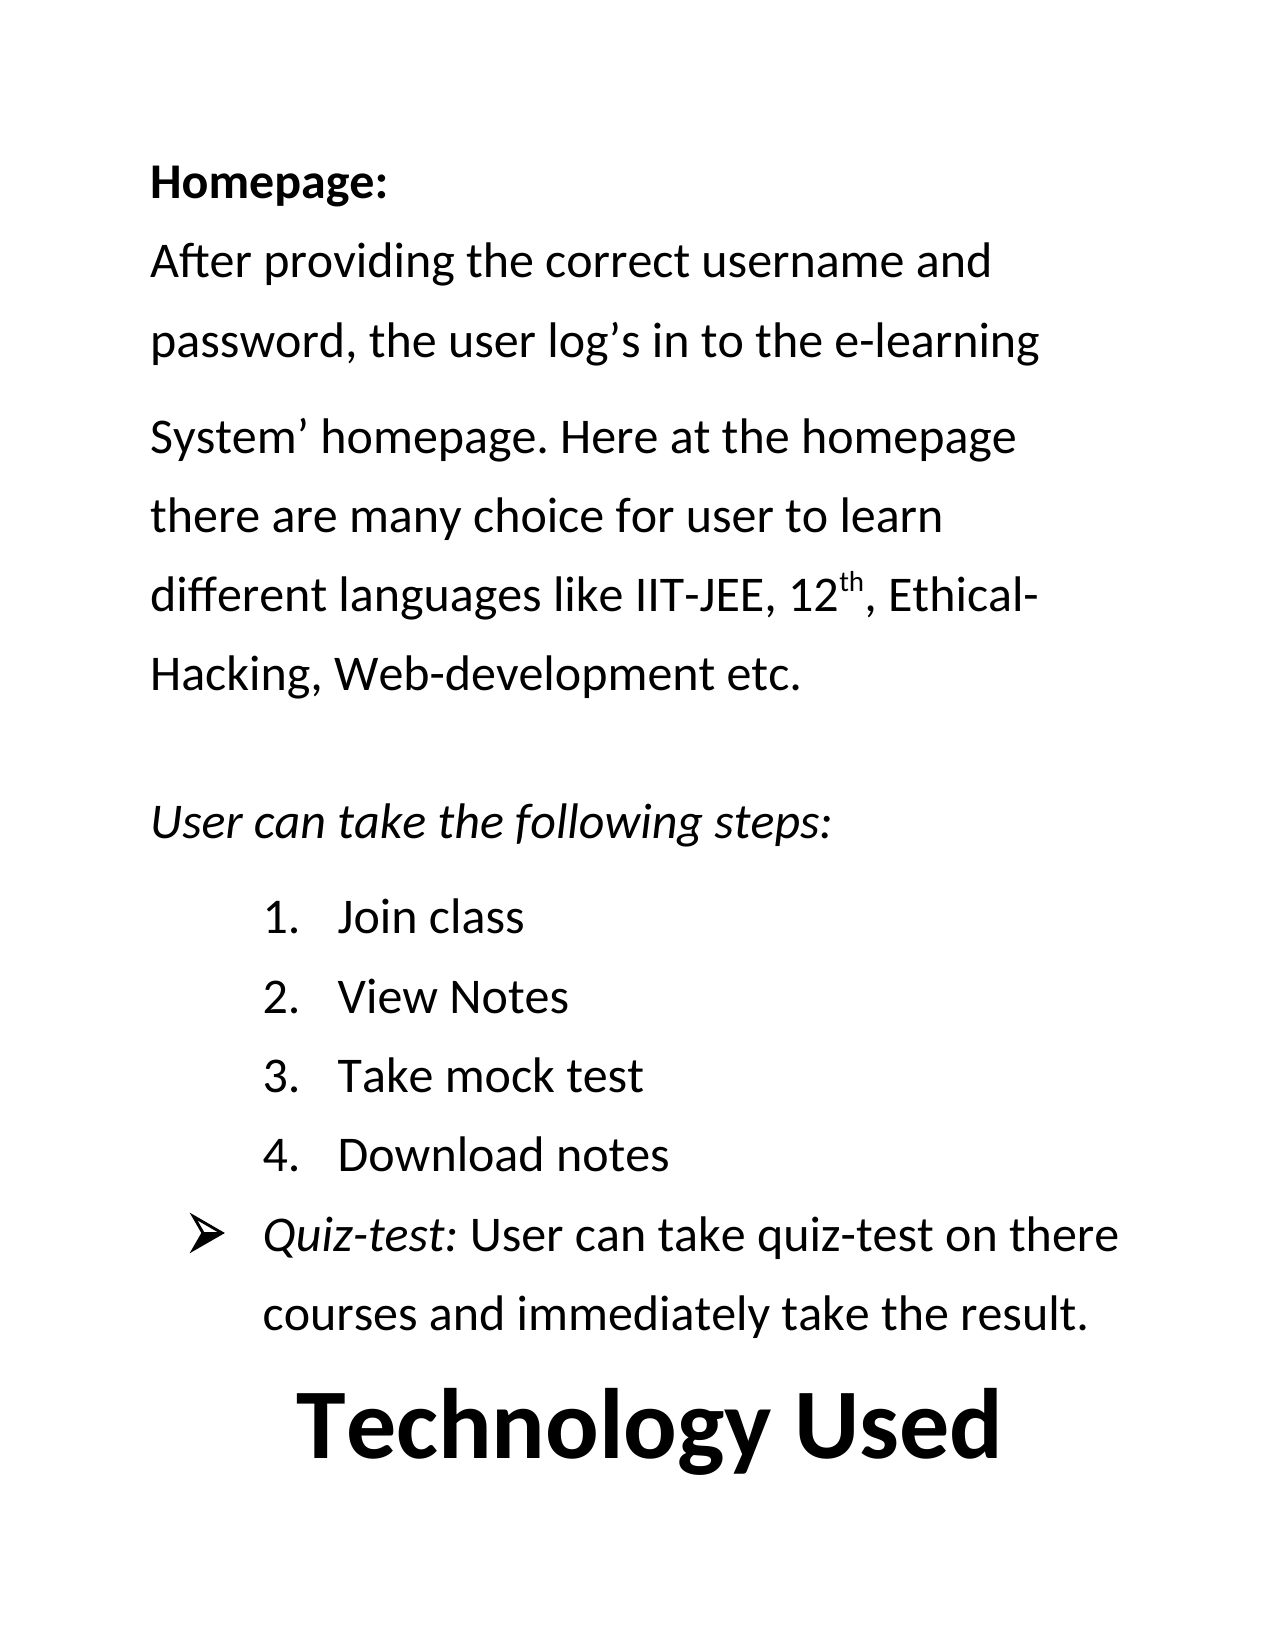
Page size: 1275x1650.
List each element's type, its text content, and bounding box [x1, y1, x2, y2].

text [150, 150, 1125, 369]
text System’ homepage. Here at the homepage there are many choice for user to learn different languages like IIT-JEE, 12th, Ethical-Hacking, Web-development etc. [150, 404, 1125, 703]
list Quiz-test: User can take quiz-test on there courses and immediately take the result. [187, 1202, 1125, 1343]
list View Notes [262, 965, 1125, 1026]
list Take mock test [262, 1044, 1125, 1105]
list Technology Used [262, 1361, 1125, 1483]
list Join class [262, 885, 1125, 946]
list Download notes [262, 1123, 1125, 1184]
text User can take the following steps: [150, 789, 1125, 851]
